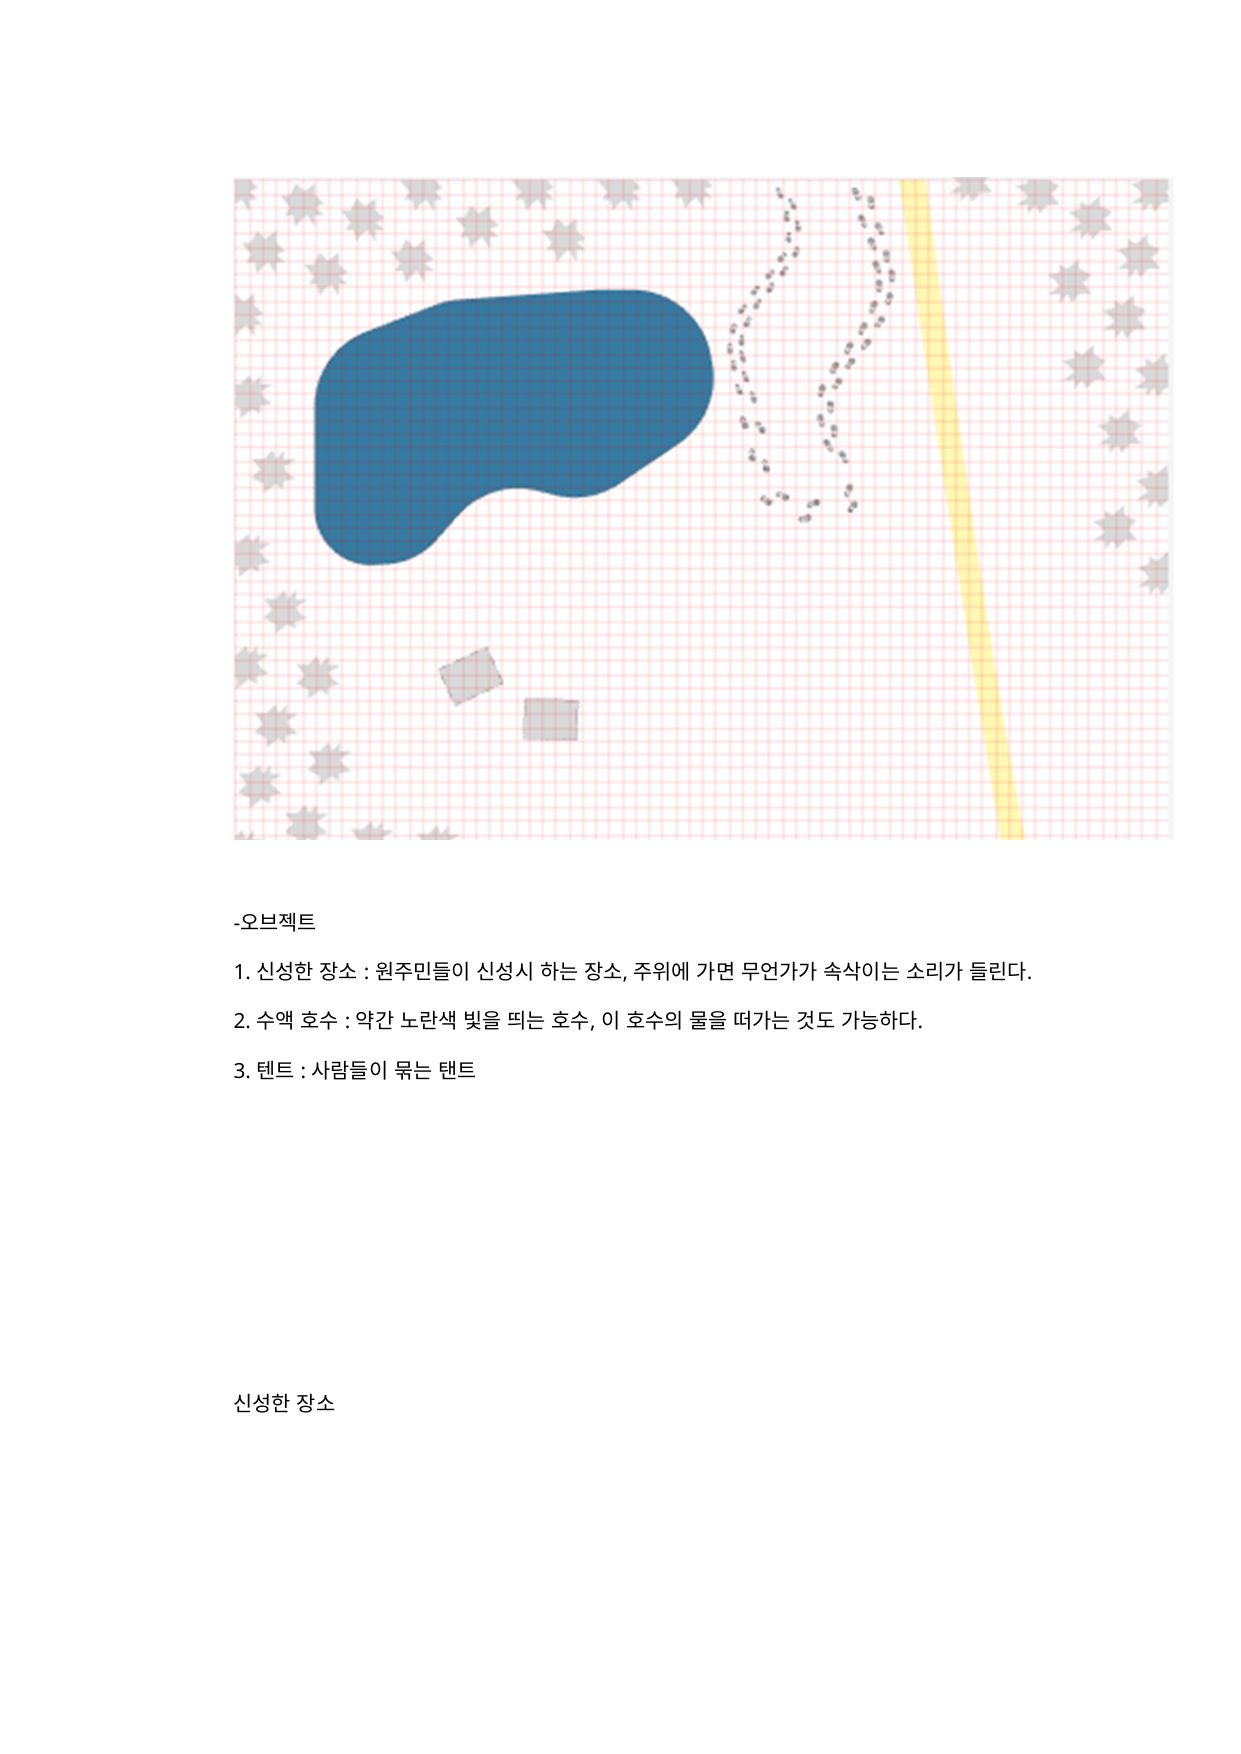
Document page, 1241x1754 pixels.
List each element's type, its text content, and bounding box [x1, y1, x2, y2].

list 3. 텐트 : 사람들이 묶는 탠트 [233, 1054, 1090, 1084]
list 신성한 장소 [233, 1387, 1090, 1417]
picture [233, 177, 1174, 840]
list -오브젝트 [233, 906, 1090, 936]
list 1. 신성한 장소 : 원주민들이 신성시 하는 장소, 주위에 가면 무언가가 속삭이는 소리가 들린다. [233, 955, 1090, 985]
list 2. 수액 호수 : 약간 노란색 빛을 띄는 호수, 이 호수의 물을 떠가는 것도 가능하다. [233, 1004, 1090, 1035]
